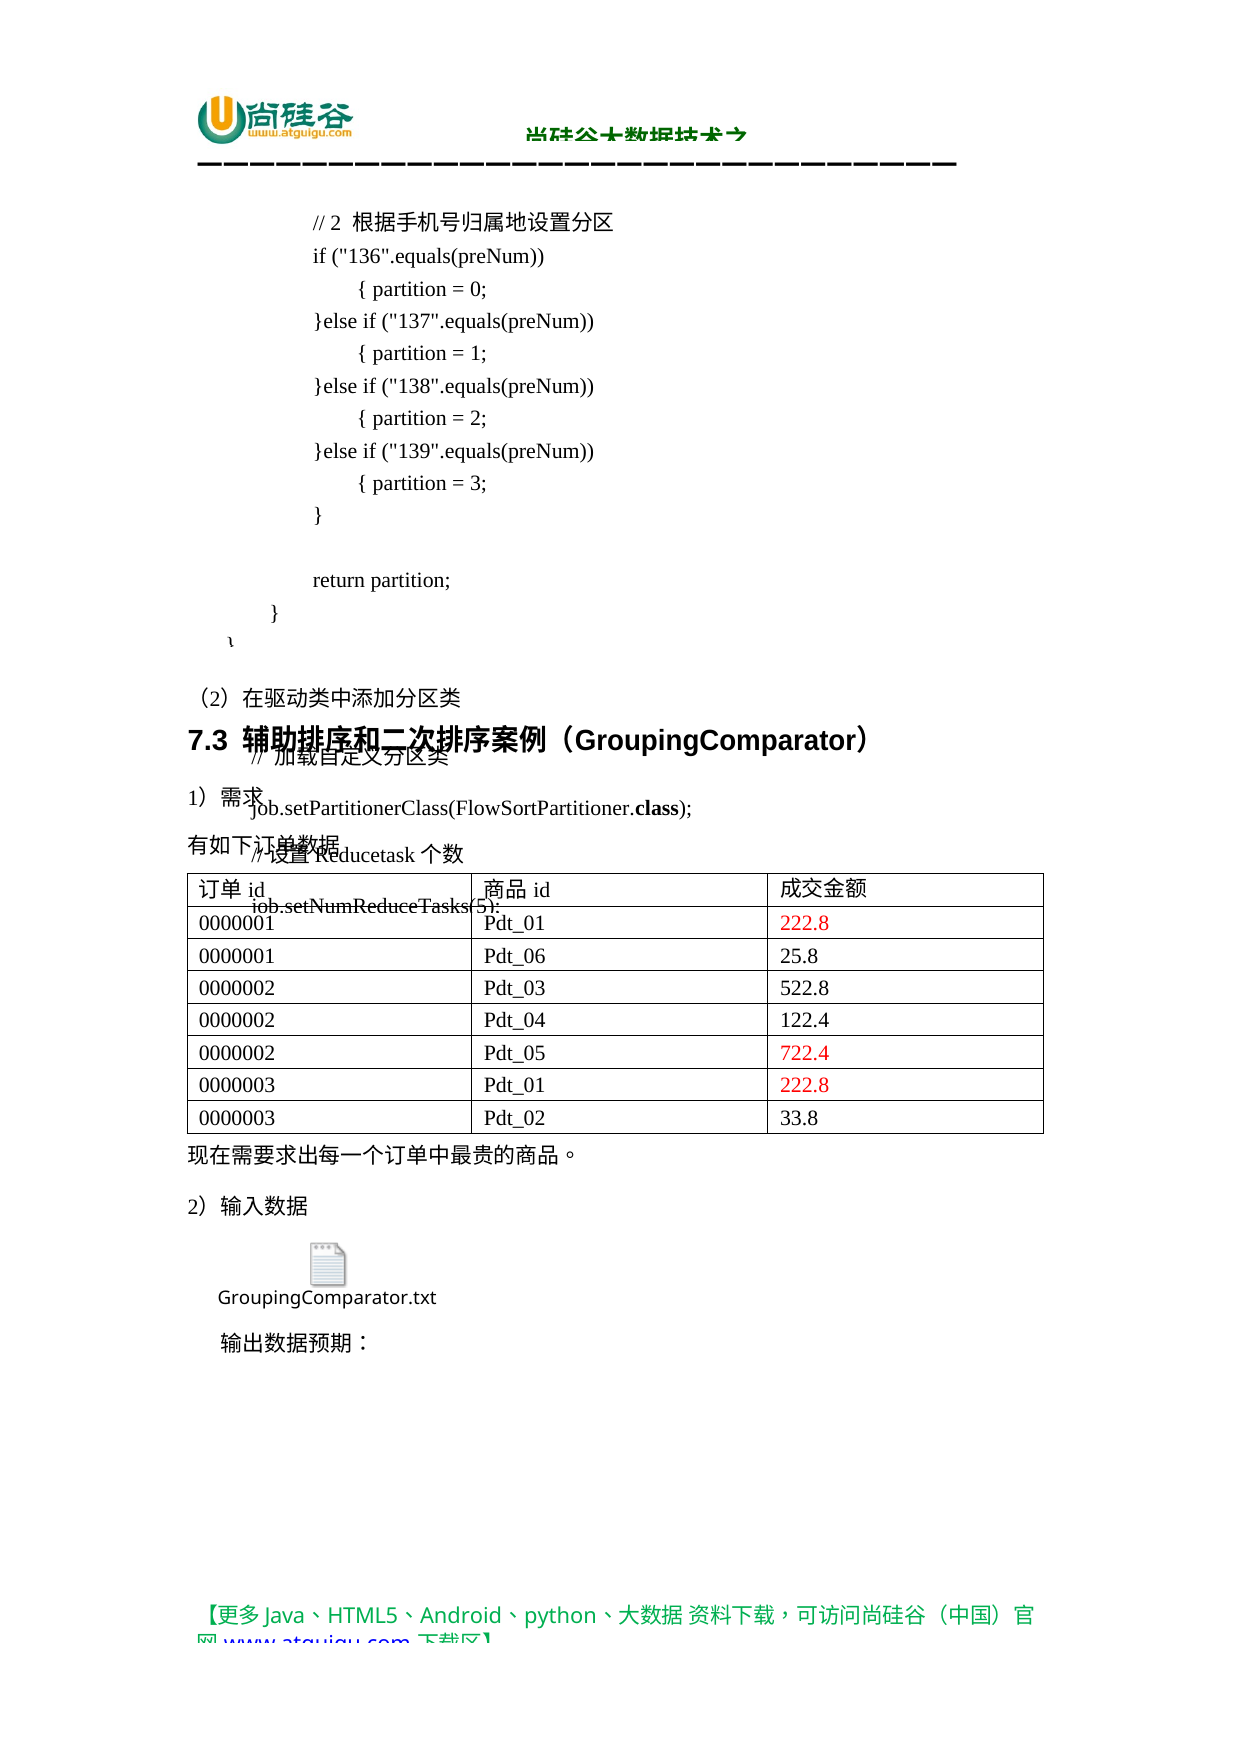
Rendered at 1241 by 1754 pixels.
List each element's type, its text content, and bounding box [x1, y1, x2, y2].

table_cell 222.8 [768, 907, 1043, 938]
table_header 成交金额 [768, 874, 1043, 906]
table_cell Pdt_04 [472, 1004, 767, 1035]
table_cell 0000003 [188, 1069, 471, 1100]
text 输出数据预期： [221, 1328, 1065, 1358]
table_cell 0000002 [188, 1036, 471, 1068]
subtitle 辅助排序和二次排序案例（GroupingComparator） [187, 713, 1065, 760]
table_cell Pdt_01 [472, 907, 767, 938]
text （2）在驱动类中添加分区类 [187, 683, 1065, 713]
table_cell 522.8 [768, 971, 1043, 1003]
text 1）需求 [187, 782, 1065, 811]
table_cell Pdt_03 [472, 971, 767, 1003]
table_cell 33.8 [768, 1101, 1043, 1132]
table_header 订单 id [188, 874, 471, 906]
text 有如下订单数据 [187, 830, 1065, 860]
picture [187, 88, 372, 149]
table_cell 25.8 [768, 939, 1043, 970]
table_cell 0000001 [188, 939, 471, 970]
text 2）输入数据 [187, 1191, 1065, 1221]
table_cell 0000003 [188, 1101, 471, 1132]
picture [303, 1237, 354, 1284]
table_cell 122.4 [768, 1004, 1043, 1035]
table_cell 0000001 [188, 907, 471, 938]
table_cell Pdt_06 [472, 939, 767, 970]
table_header 商品 id [472, 874, 767, 906]
table_cell 222.8 [768, 1069, 1043, 1100]
table_cell 0000002 [188, 971, 471, 1003]
table_cell Pdt_05 [472, 1036, 767, 1068]
table_cell 0000002 [188, 1004, 471, 1035]
table_cell Pdt_01 [472, 1069, 767, 1100]
table_cell Pdt_02 [472, 1101, 767, 1132]
text 现在需要求出每一个订单中最贵的商品。 [187, 1140, 1065, 1170]
table_cell 722.4 [768, 1036, 1043, 1068]
text GroupingComparator.txt [217, 1284, 1065, 1310]
